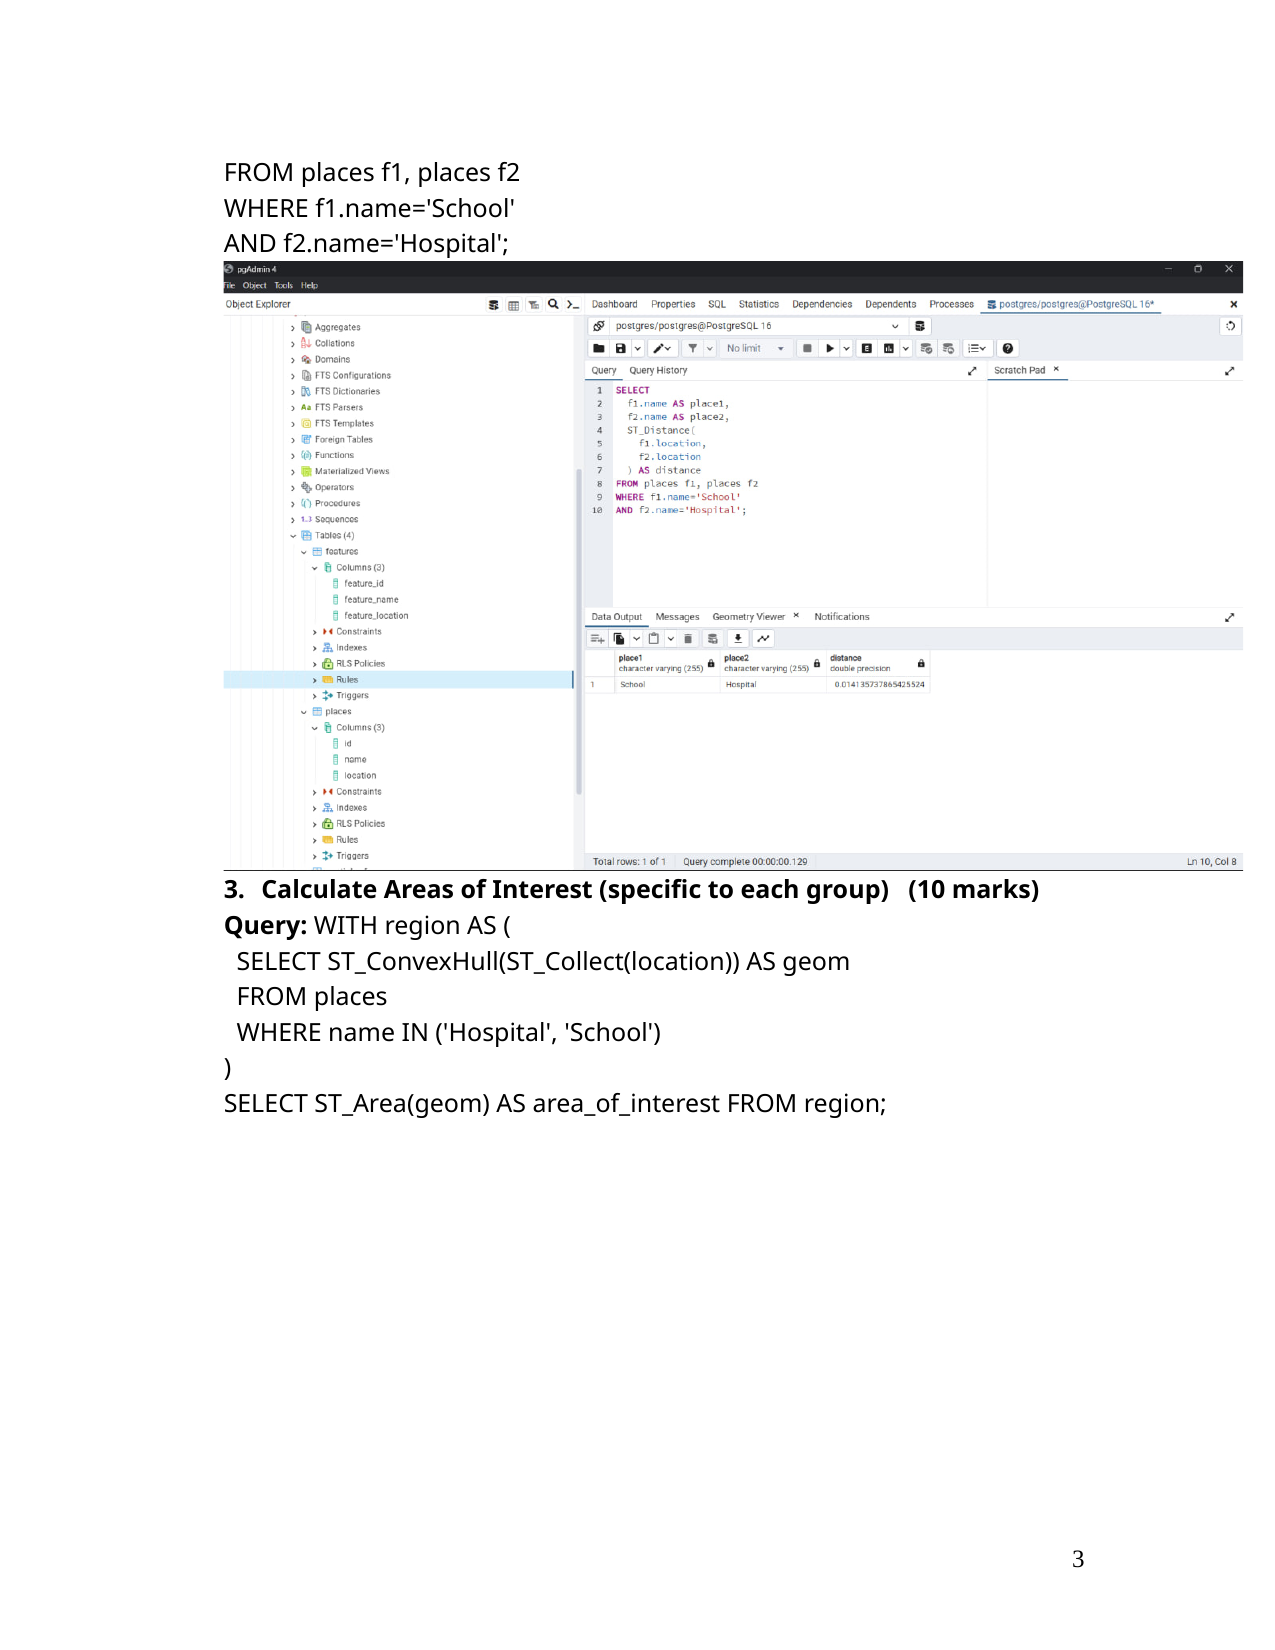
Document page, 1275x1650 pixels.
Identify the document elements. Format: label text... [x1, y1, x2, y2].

text FROM places f1, places f2 [223, 155, 1207, 189]
text WHERE f1.name='School' [223, 190, 1207, 224]
text SELECT ST_Area(geom) AS area_of_interest FROM region; [223, 1085, 1207, 1119]
text Query: WITH region AS ( [223, 908, 1207, 942]
picture [223, 261, 1244, 871]
list Calculate Areas of Interest (specific to each group) (10 marks) [223, 872, 1207, 906]
text AND f2.name='Hospital'; [223, 226, 1207, 260]
text ) [223, 1050, 1207, 1084]
text SELECT ST_ConvexHull(ST_Collect(location)) AS geom [223, 943, 1207, 977]
text WHERE name IN ('Hospital', 'School') [223, 1014, 1207, 1048]
text FROM places [223, 979, 1207, 1013]
